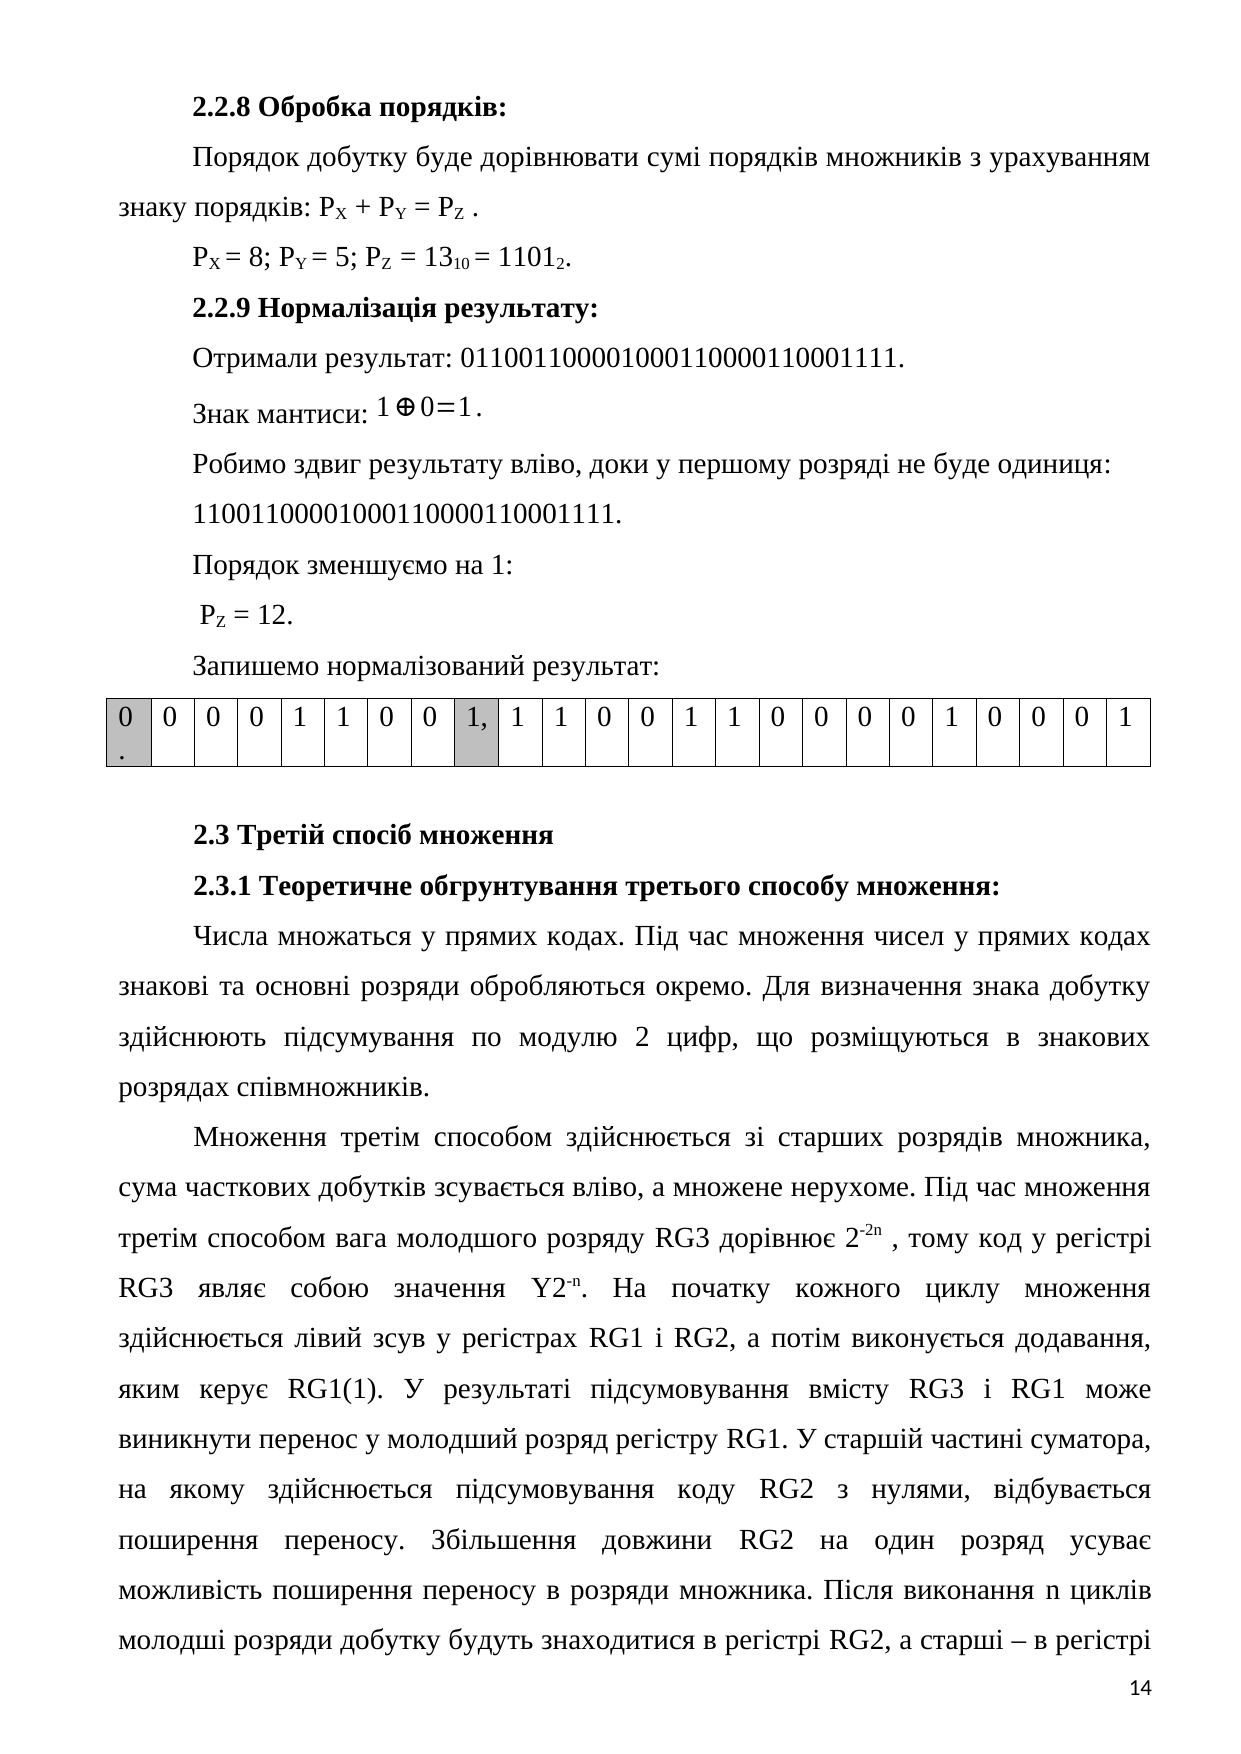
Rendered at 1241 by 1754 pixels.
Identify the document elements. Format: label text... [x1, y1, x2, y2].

text 2.3 Третій спосіб множення [118, 817, 1152, 851]
text PZ = 12. [118, 597, 1152, 631]
table_header 0 [890, 699, 932, 766]
table_header 1 [325, 699, 367, 766]
table_header 1 [282, 699, 324, 766]
table_header 1 [543, 699, 585, 766]
text Знак мантиси: [118, 391, 1152, 429]
text PX = 8; PY = 5; PZ = 1310 = 11012. [118, 239, 1152, 273]
table_header 0 [152, 699, 194, 766]
table_header 1, [455, 699, 498, 766]
text Запишемо нормалізований результат: [118, 648, 1152, 681]
table_header 1 [933, 699, 976, 766]
table_header 0 [195, 699, 237, 766]
table_header 1 [499, 699, 542, 766]
table_header 0 [238, 699, 281, 766]
table_header 0 [760, 699, 802, 766]
table_header 0 [368, 699, 411, 766]
text 11001100001000110000110001111. [118, 497, 1152, 530]
table_header 0 [1020, 699, 1063, 766]
text Робимо здвиг результату вліво, доки у першому розряді не буде одиниця: [118, 446, 1152, 480]
text Порядок зменшуємо на 1: [118, 547, 1152, 581]
table_header 0 [629, 699, 672, 766]
text 2.3.1 Теоретичне обгрунтування третього способу множення: [118, 868, 1152, 901]
table_header 0 [977, 699, 1019, 766]
table_header 0 [412, 699, 454, 766]
table_header 0 [847, 699, 889, 766]
text Порядок добутку буде дорівнювати сумі порядків множників з урахуванням знаку порядків: PX + PY = PZ . [118, 139, 1152, 223]
text Отримали результат: 011001100001000110000110001111. [118, 340, 1152, 374]
table_header 0. [107, 699, 151, 766]
text 2.2.8 Обробка порядків: [118, 89, 1152, 122]
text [118, 1119, 1152, 1656]
text Числа множаться у прямих кодах. Під час множення чисел у прямих кодах знакові та основні розряди обробляються окремо. Для визначення знака добутку здійснюють підсумування по модулю 2 цифр, що розміщуються в знакових розрядах співмножників. [118, 918, 1152, 1102]
table_header 1 [716, 699, 759, 766]
table_header 0 [803, 699, 846, 766]
table_header 0 [1064, 699, 1106, 766]
table_header 1 [1107, 699, 1150, 766]
table_header 0 [586, 699, 628, 766]
text 2.2.9 Нормалізація результату: [118, 290, 1152, 323]
table_header 1 [673, 699, 715, 766]
